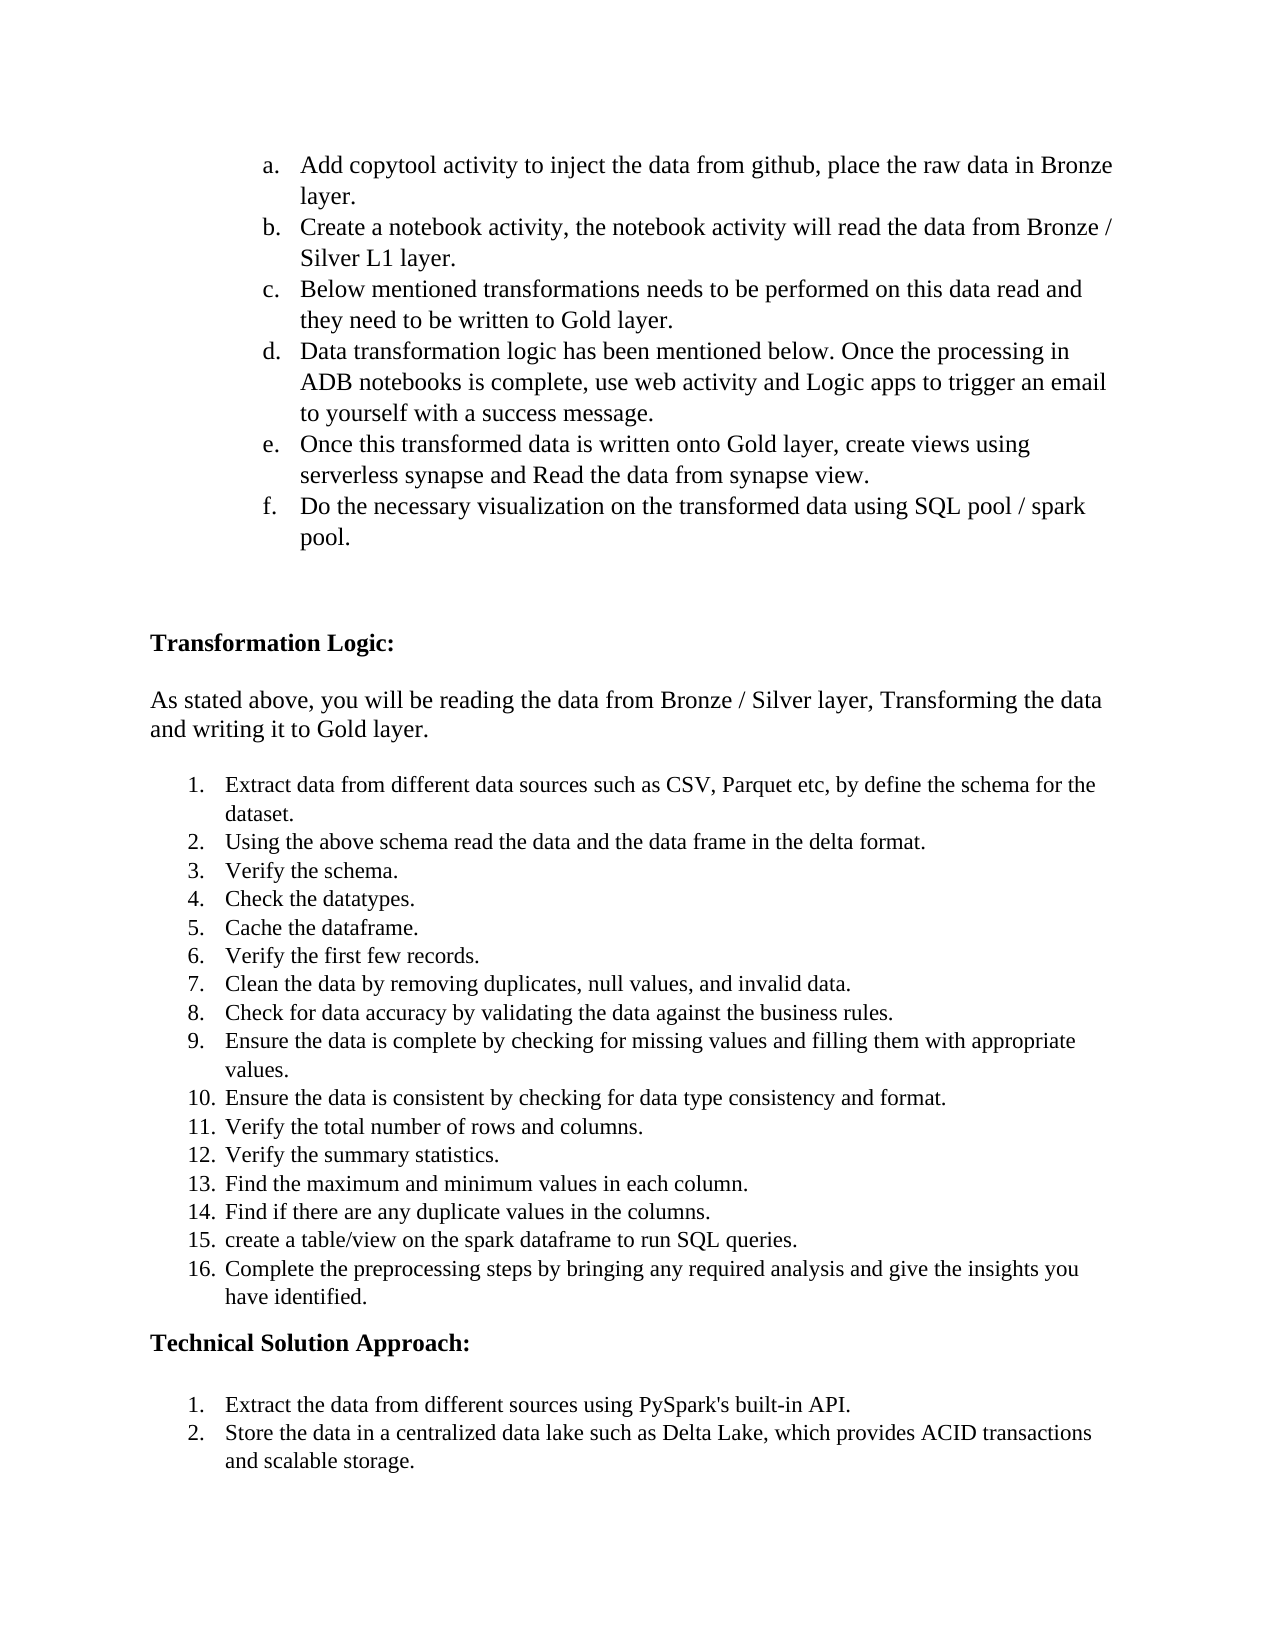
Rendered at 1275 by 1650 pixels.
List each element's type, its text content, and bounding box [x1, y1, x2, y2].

list Check for data accuracy by validating the data against the business rules. [187, 999, 1125, 1025]
list Add copytool activity to inject the data from github, place the raw data in Bronze layer. [262, 150, 1125, 210]
list Using the above schema read the data and the data frame in the delta format. [187, 828, 1125, 855]
text As stated above, you will be reading the data from Bronze / Silver layer, Transforming the data and writing it to Gold layer. [150, 685, 1125, 743]
list Below mentioned transformations needs to be performed on this data read and they need to be written to Gold layer. [262, 274, 1125, 334]
list Data transformation logic has been mentioned below. Once the processing in ADB notebooks is complete, use web activity and Logic apps to trigger an email to yourself with a success message. [262, 336, 1125, 427]
list Store the data in a centralized data lake such as Delta Lake, which provides ACID transactions and scalable storage. [187, 1419, 1125, 1474]
list Verify the summary statistics. [187, 1141, 1125, 1167]
text Transformation Logic: [150, 628, 1125, 656]
list Verify the first few records. [187, 942, 1125, 968]
list Complete the preprocessing steps by bringing any required analysis and give the insights you have identified. [187, 1255, 1125, 1310]
list Clean the data by removing duplicates, null values, and invalid data. [187, 971, 1125, 997]
list Find if there are any duplicate values in the columns. [187, 1198, 1125, 1224]
list Ensure the data is consistent by checking for data type consistency and format. [187, 1084, 1125, 1111]
list Cache the dataframe. [187, 914, 1125, 940]
list Once this transformed data is written onto Gold layer, create views using serverless synapse and Read the data from synapse view. [262, 429, 1125, 489]
text Technical Solution Approach: [150, 1328, 1125, 1357]
list Extract data from different data sources such as CSV, Parquet etc, by define the schema for the dataset. [187, 771, 1125, 826]
list Do the necessary visualization on the transformed data using SQL pool / spark pool. [262, 491, 1125, 551]
list Ensure the data is complete by checking for missing values and filling them with appropriate values. [187, 1027, 1125, 1082]
list Extract the data from different sources using PySpark's built-in API. [187, 1391, 1125, 1417]
list Verify the total number of rows and columns. [187, 1113, 1125, 1139]
list Find the maximum and minimum values in each column. [187, 1169, 1125, 1196]
list Verify the schema. [187, 857, 1125, 883]
list Create a notebook activity, the notebook activity will read the data from Bronze / Silver L1 layer. [262, 212, 1125, 272]
list Check the datatypes. [187, 885, 1125, 912]
list create a table/view on the spark dataframe to run SQL queries. [187, 1226, 1125, 1253]
